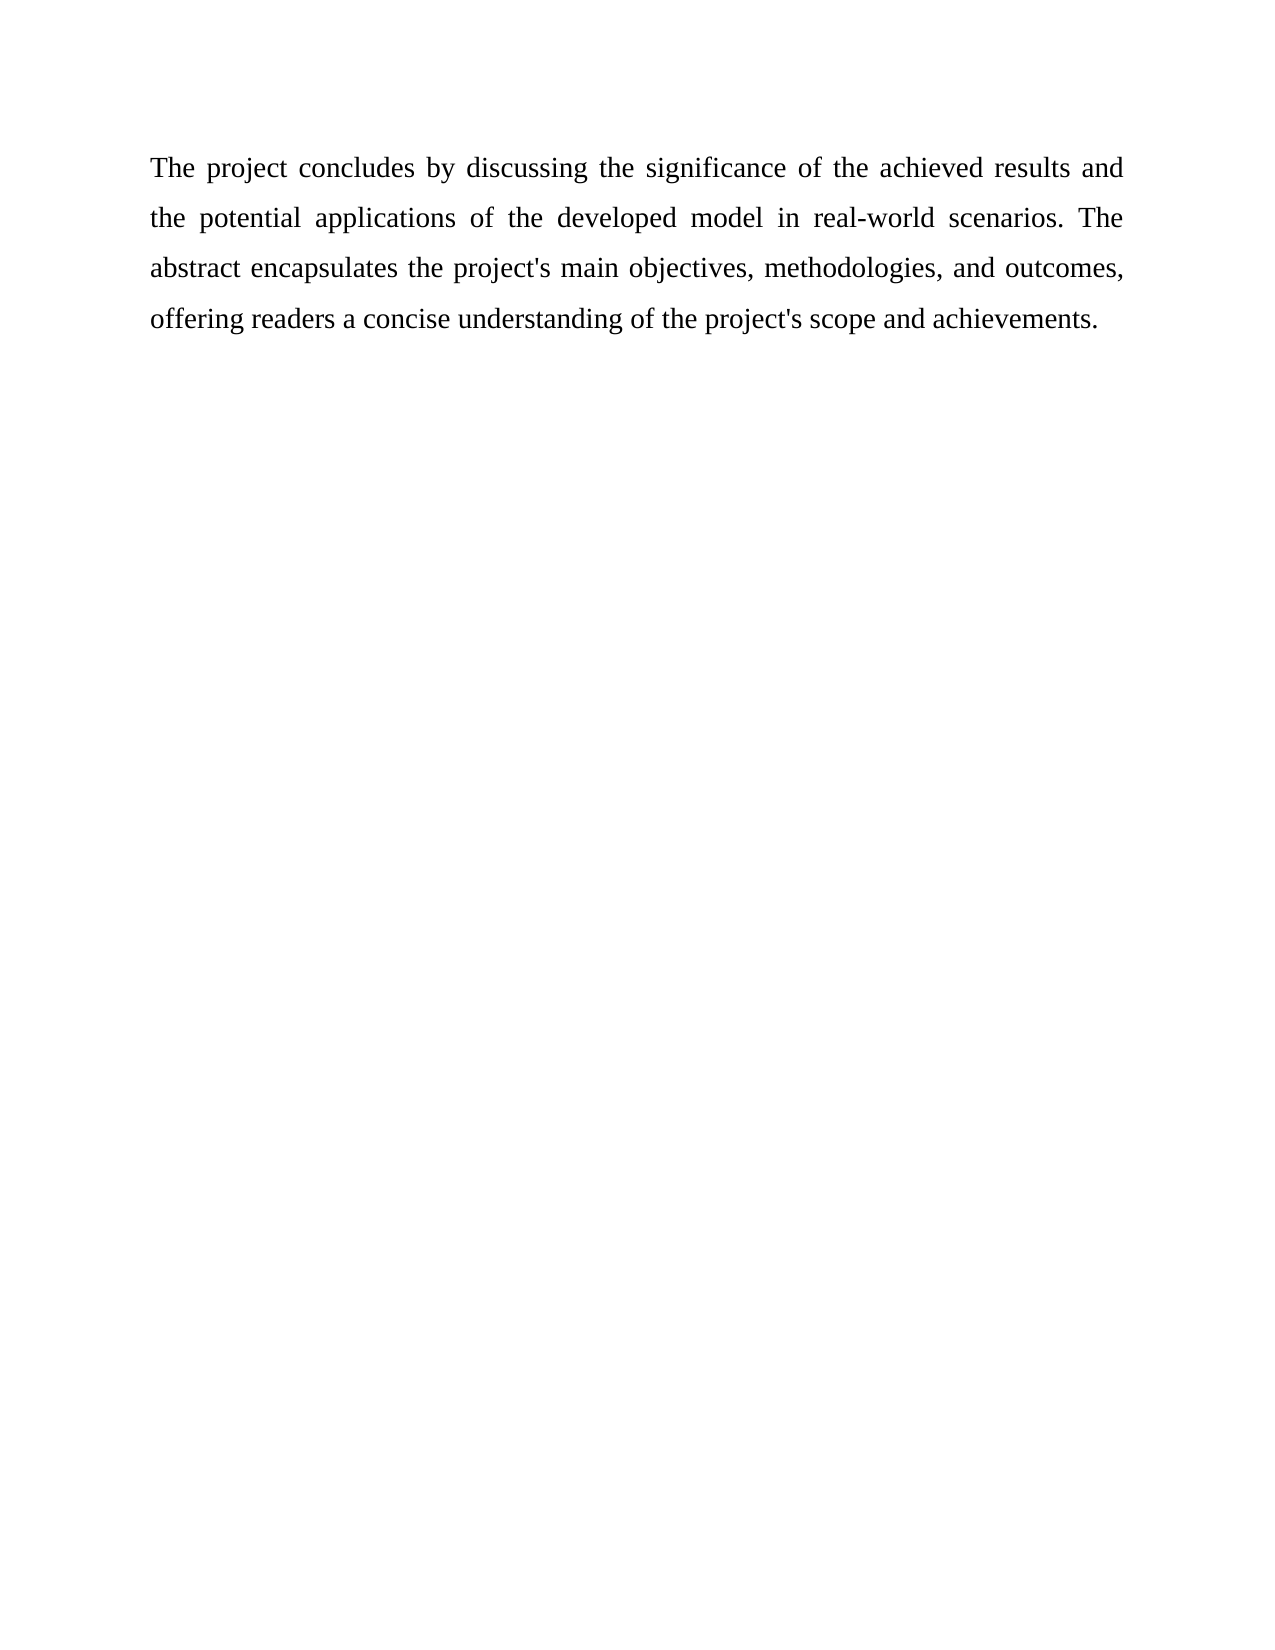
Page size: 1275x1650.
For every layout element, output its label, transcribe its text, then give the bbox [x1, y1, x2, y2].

text The project concludes by discussing the significance of the achieved results and the potential applications of the developed model in real-world scenarios. The abstract encapsulates the project's main objectives, methodologies, and outcomes, offering readers a concise understanding of the project's scope and achievements. [150, 150, 1125, 334]
